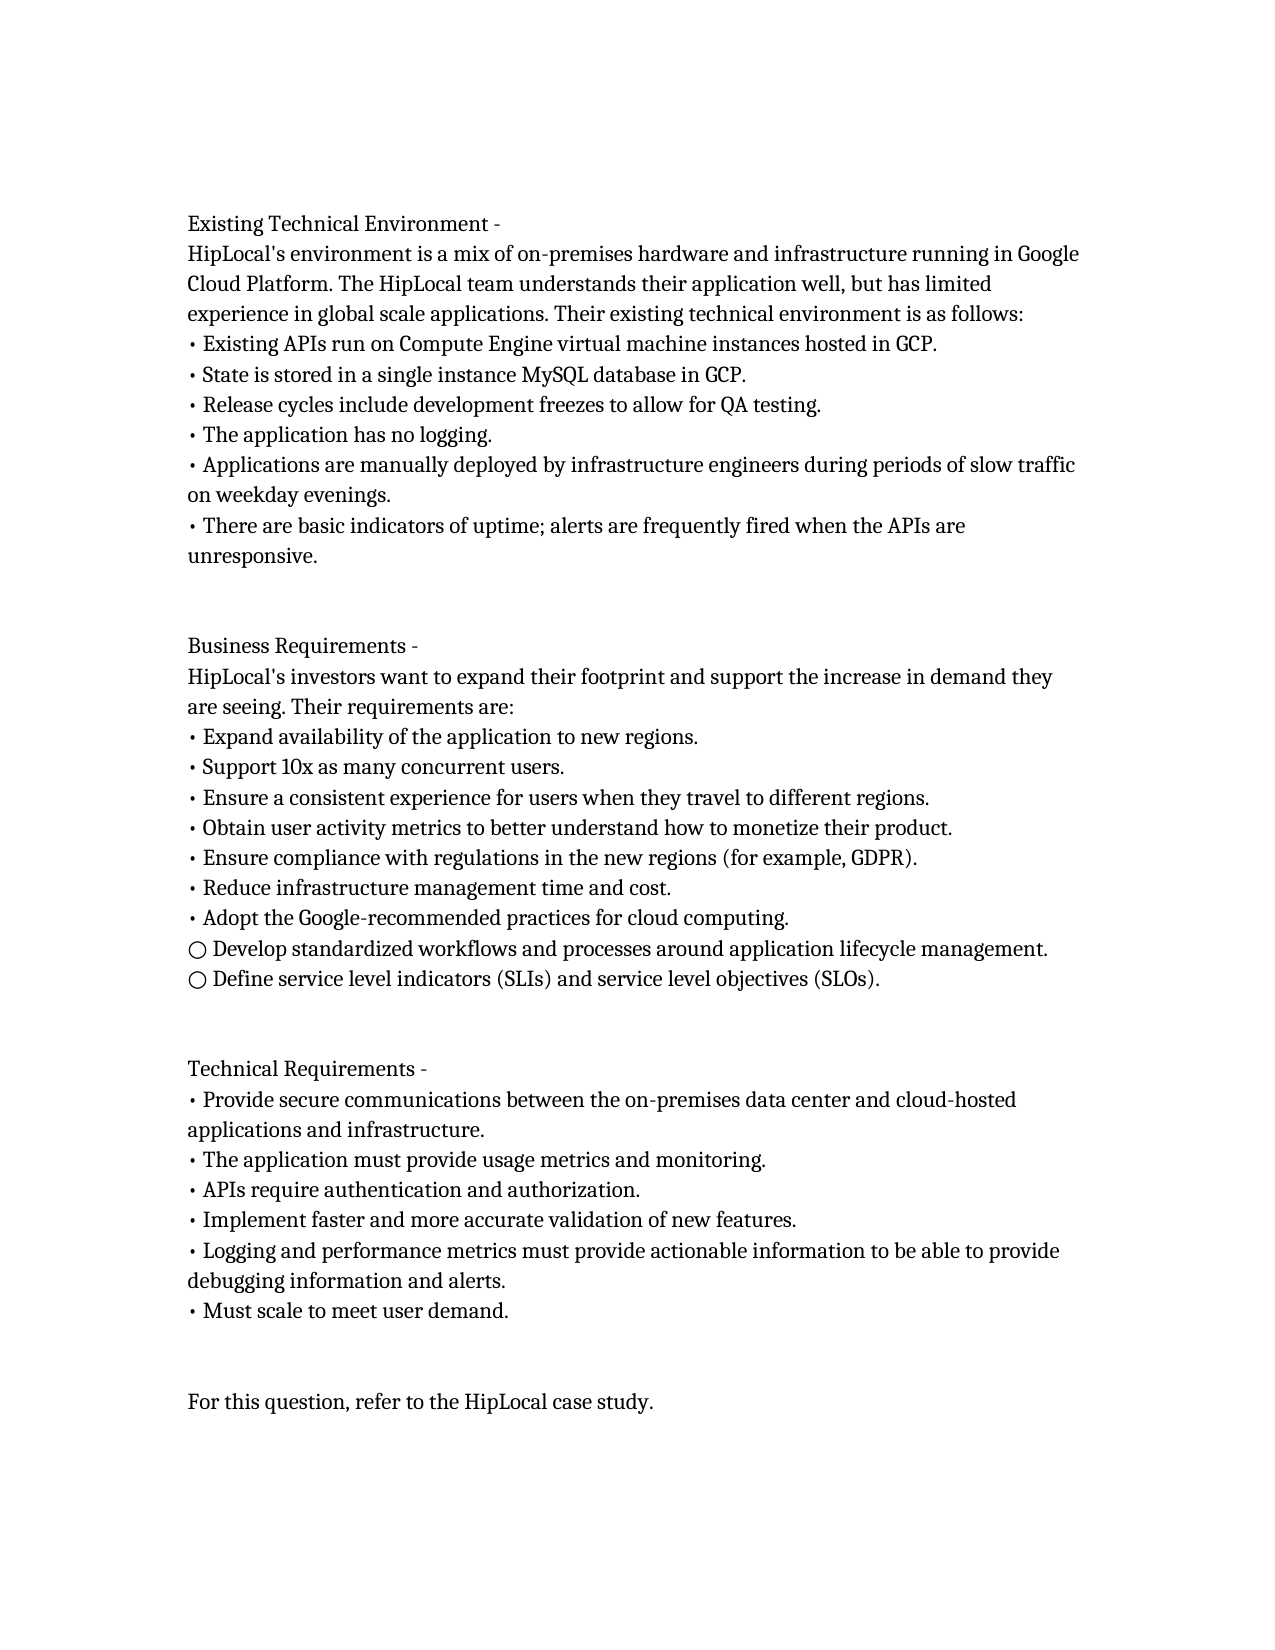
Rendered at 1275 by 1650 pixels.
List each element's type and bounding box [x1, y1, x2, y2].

text [187, 150, 1087, 1445]
